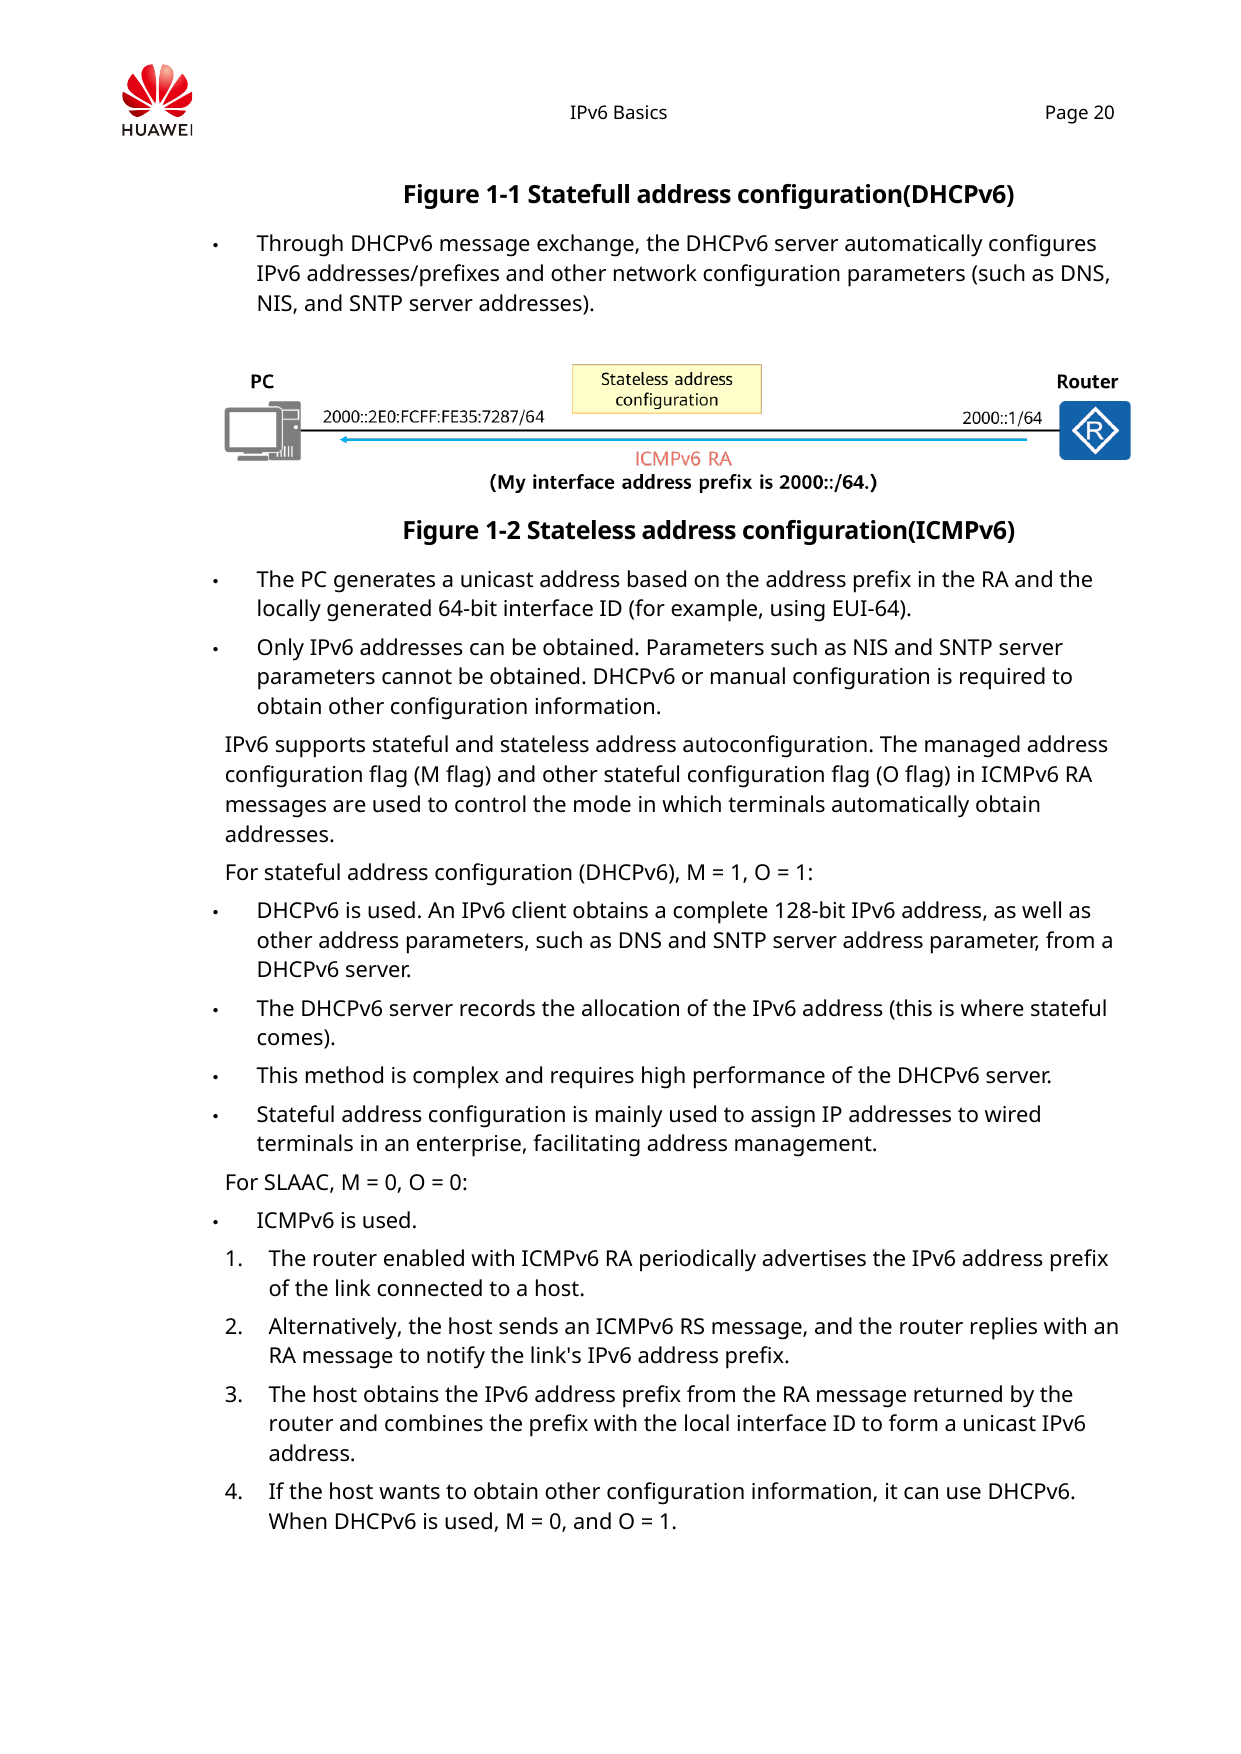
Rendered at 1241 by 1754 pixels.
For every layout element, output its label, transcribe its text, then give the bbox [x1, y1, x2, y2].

text For SLAAC, M = 0, O = 0: [224, 1166, 1122, 1196]
text Only IPv6 addresses can be obtained. Parameters such as NIS and SNTP server parameters cannot be obtained. DHCPv6 or manual configuration is required to obtain other configuration information. [213, 631, 1122, 721]
text Stateless address configuration(ICMPv6) [295, 513, 1122, 547]
list If the host wants to obtain other configuration information, it can use DHCPv6. When DHCPv6 is used, M = 0, and O = 1. [224, 1476, 1122, 1536]
picture [122, 64, 193, 136]
list The host obtains the IPv6 address prefix from the RA message returned by the router and combines the prefix with the local interface ID to form a unicast IPv6 address. [224, 1378, 1122, 1468]
text DHCPv6 is used. An IPv6 client obtains a complete 128-bit IPv6 address, as well as other address parameters, such as DNS and SNTP server address parameter, from a DHCPv6 server. [213, 895, 1122, 984]
text The DHCPv6 server records the allocation of the IPv6 address (this is where stateful comes). [213, 992, 1122, 1052]
list Alternatively, the host sends an ICMPv6 RS message, and the router replies with an RA message to notify the link's IPv6 address prefix. [224, 1311, 1122, 1370]
list The router enabled with ICMPv6 RA periodically advertises the IPv6 address prefix of the link connected to a host. [224, 1243, 1122, 1302]
text ICMPv6 is used. [213, 1204, 1122, 1234]
text The PC generates a unicast address based on the address prefix in the RA and the locally generated 64-bit interface ID (for example, using EUI-64). [213, 563, 1122, 623]
text For stateful address configuration (DHCPv6), M = 1, O = 1: [224, 857, 1122, 886]
text Stateful address configuration is mainly used to assign IP addresses to wired terminals in an enterprise, facilitating address management. [213, 1098, 1122, 1158]
text Through DHCPv6 message exchange, the DHCPv6 server automatically configures IPv6 addresses/prefixes and other network configuration parameters (such as DNS, NIS, and SNTP server addresses). [213, 228, 1122, 317]
text IPv6 supports stateful and stateless address autoconfiguration. The managed address configuration flag (M flag) and other stateful configuration flag (O flag) in ICMPv6 RA messages are used to control the mode in which terminals automatically obtain addresses. [224, 729, 1122, 848]
text This method is complex and requires high performance of the DHCPv6 server. [213, 1060, 1122, 1090]
text Statefull address configuration(DHCPv6) [295, 177, 1122, 211]
picture [224, 363, 1131, 505]
